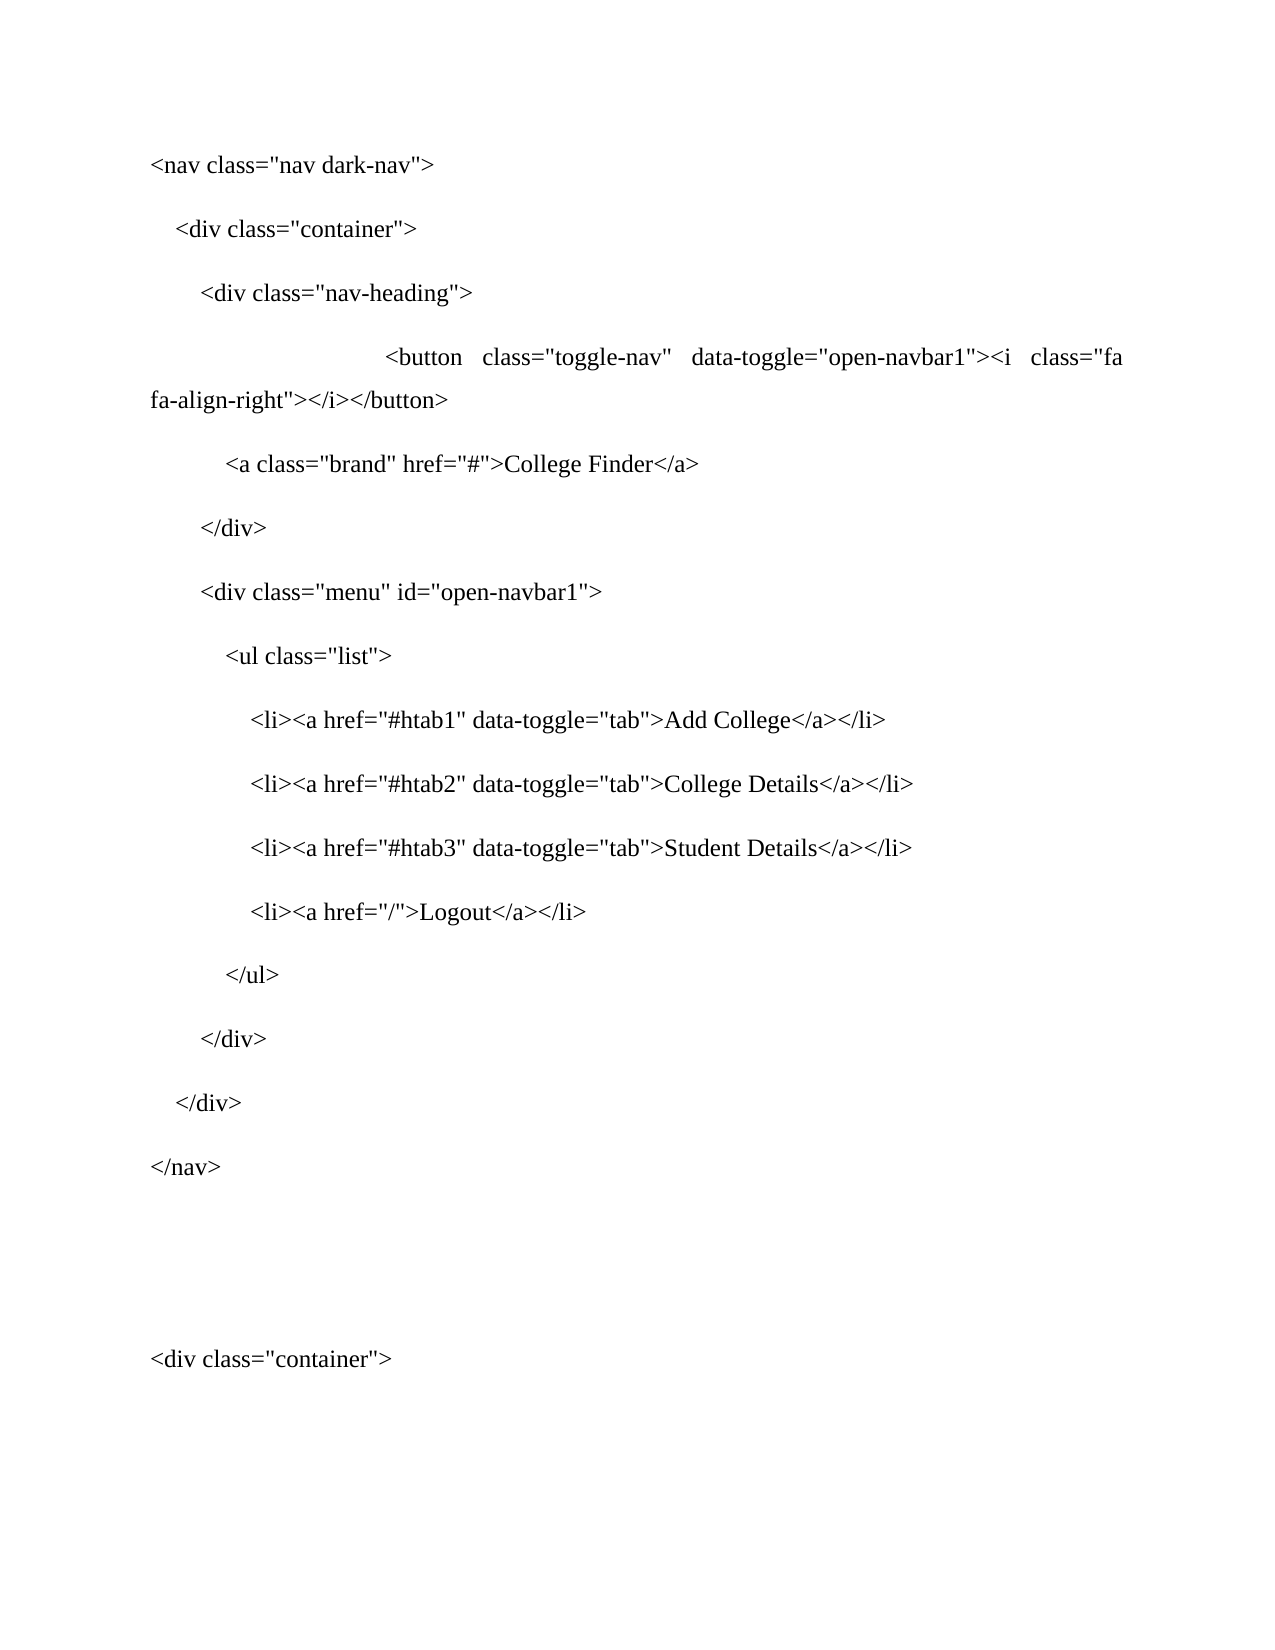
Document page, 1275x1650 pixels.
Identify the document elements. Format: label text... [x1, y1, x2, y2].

text <li><a href="#htab3" data-toggle="tab">Student Details</a></li> [150, 833, 1125, 861]
text </ul> [150, 961, 1125, 989]
text </div> [150, 513, 1125, 542]
text <li><a href="#htab2" data-toggle="tab">College Details</a></li> [150, 769, 1125, 797]
text <li><a href="#htab1" data-toggle="tab">Add College</a></li> [150, 705, 1125, 733]
text <nav class="nav dark-nav"> [150, 150, 1125, 179]
text </div> [150, 1088, 1125, 1117]
text <ul class="list"> [150, 641, 1125, 669]
text <div class="container"> [150, 214, 1125, 243]
text <div class="menu" id="open-navbar1"> [150, 577, 1125, 606]
text <div class="container"> [150, 1344, 1125, 1373]
text <button class="toggle-nav" data-toggle="open-navbar1"><i class="fa fa-align-right"></i></button> [150, 342, 1125, 414]
text <a class="brand" href="#">College Finder</a> [150, 449, 1125, 478]
text <div class="nav-heading"> [150, 278, 1125, 307]
text </div> [150, 1024, 1125, 1053]
text <li><a href="/">Logout</a></li> [150, 897, 1125, 925]
text </nav> [150, 1152, 1125, 1181]
